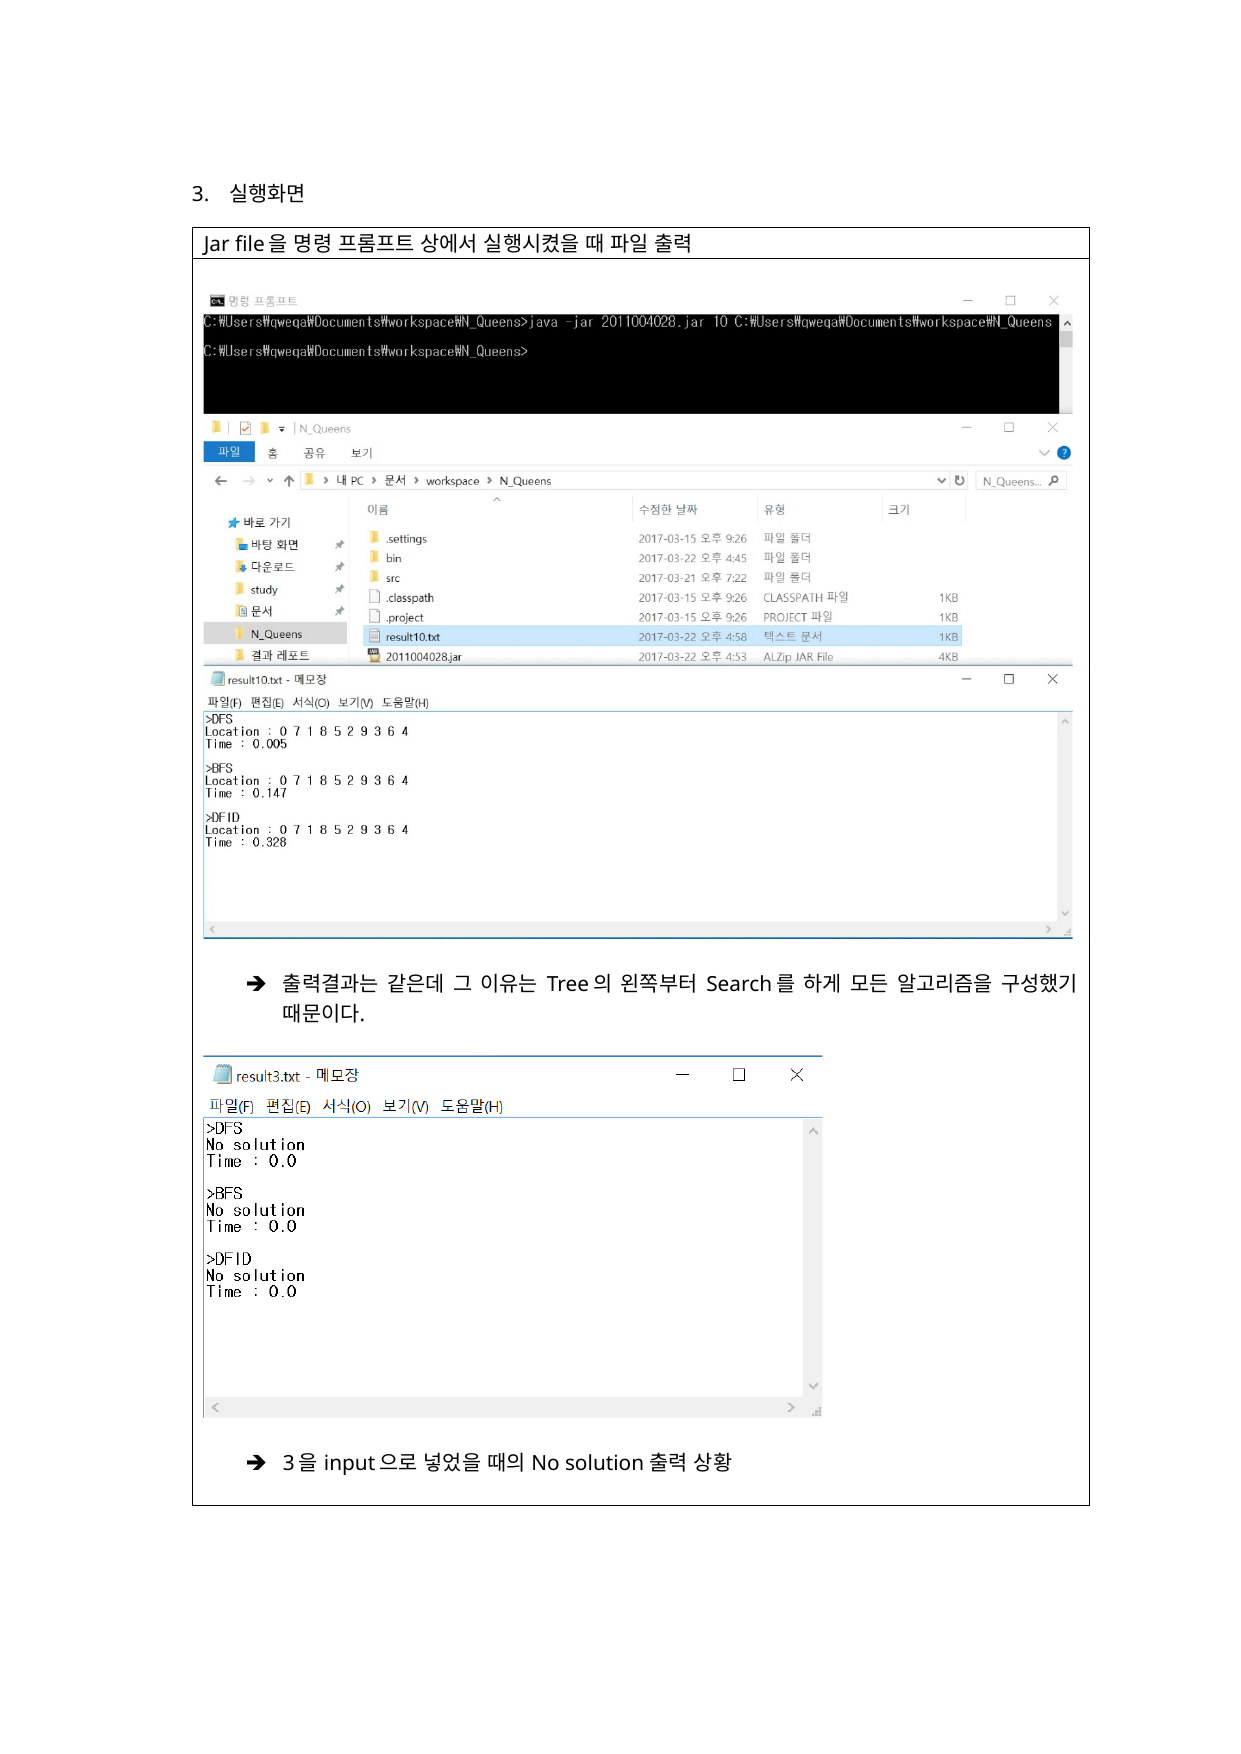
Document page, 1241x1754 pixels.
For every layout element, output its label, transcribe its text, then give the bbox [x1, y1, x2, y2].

table_cell 출력결과는 같은데 그 이유는 Tree의 왼쪽부터 Search를 하게 모든 알고리즘을 구성했기 때문이다. 3을 input으로 넣었을 때의 No solution 출력 상황 [193, 259, 1089, 1505]
table_header Jar file을 명령 프롬프트 상에서 실행시켰을 때 파일 출력 [193, 228, 1089, 258]
picture [203, 287, 1073, 939]
list 실행화면 [192, 177, 1090, 207]
picture [203, 1055, 823, 1418]
